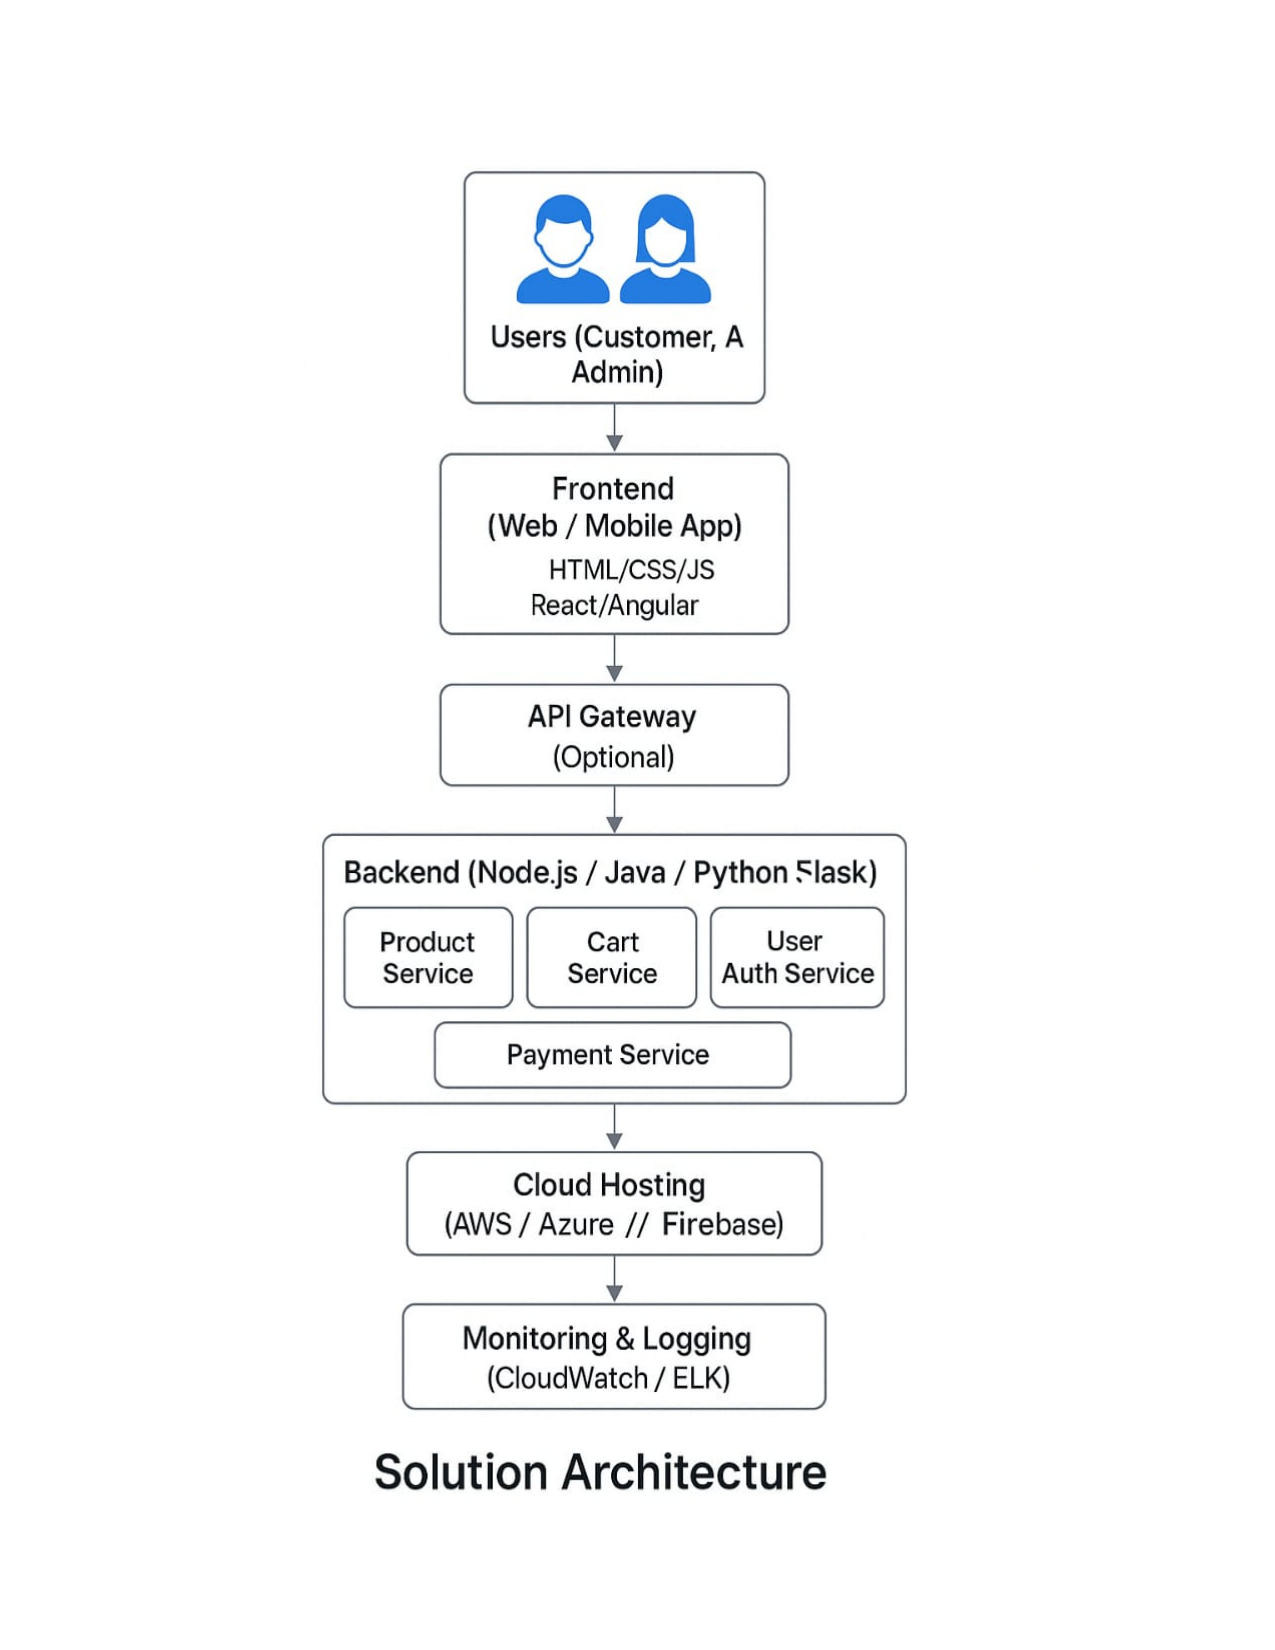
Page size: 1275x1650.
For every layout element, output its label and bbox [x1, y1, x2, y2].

picture [187, 150, 1042, 1501]
